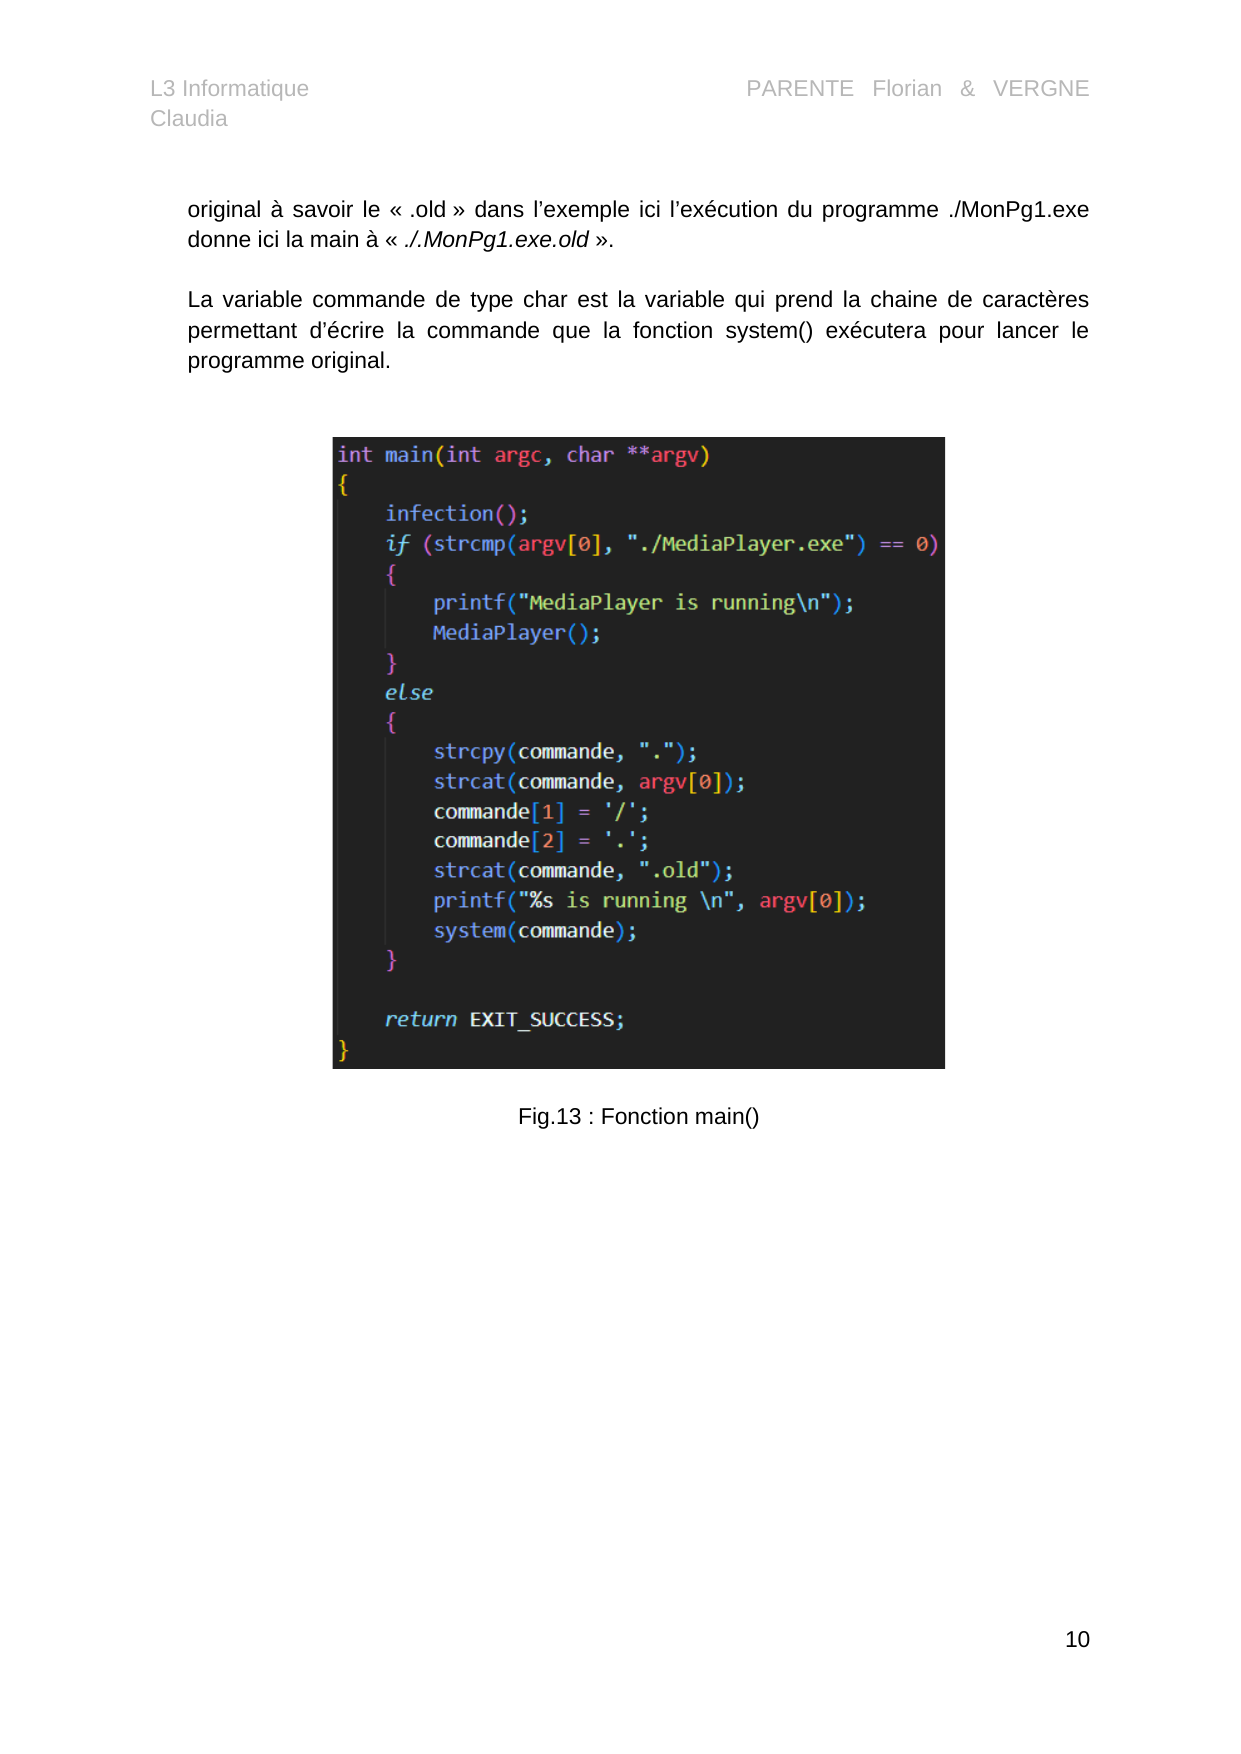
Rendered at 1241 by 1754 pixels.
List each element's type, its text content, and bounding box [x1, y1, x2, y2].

text La variable commande de type char est la variable qui prend la chaine de caractères permettant d’écrire la commande que la fonction system() exécutera pour lancer le programme original. [187, 286, 1090, 373]
text Fig.13 : Fonction main() [187, 1103, 1090, 1129]
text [187, 196, 1090, 252]
picture [332, 437, 946, 1069]
